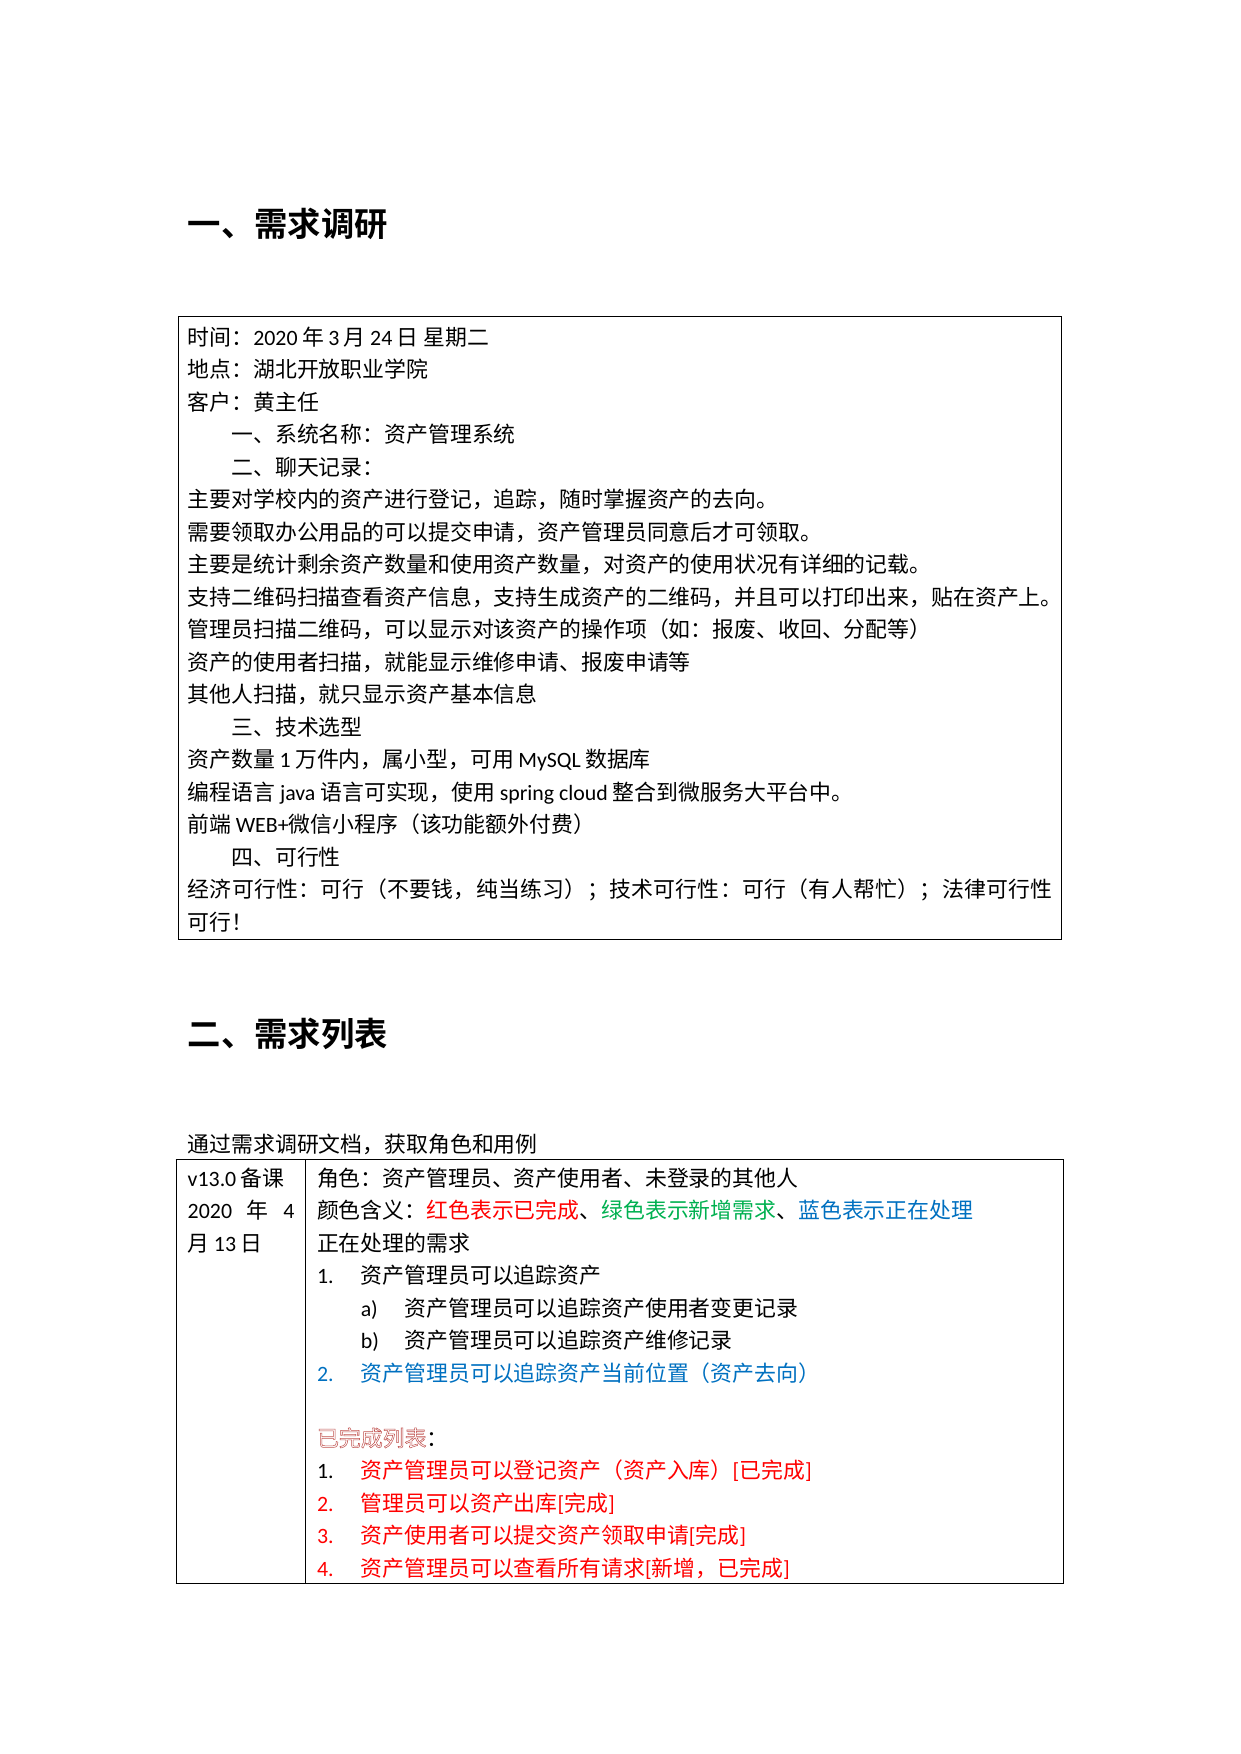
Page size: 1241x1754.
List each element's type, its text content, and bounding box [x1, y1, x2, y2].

text 通过需求调研文档，获取角色和用例 [187, 1127, 1053, 1159]
text 客户：黄主任 [187, 384, 1053, 417]
text 一、系统名称：资产管理系统 [187, 417, 1053, 449]
subtitle 二、需求列表 [187, 999, 1053, 1064]
table_header v13.0备课 2020年4月13日 [177, 1160, 305, 1583]
text 支持二维码扫描查看资产信息，支持生成资产的二维码，并且可以打印出来，贴在资产上。 [187, 579, 1053, 612]
text 其他人扫描，就只显示资产基本信息 [187, 677, 1053, 709]
text 资产数量1万件内，属小型，可用MySQL数据库 [187, 742, 1053, 774]
text 资产的使用者扫描，就能显示维修申请、报废申请等 [187, 644, 1053, 677]
text 地点：湖北开放职业学院 [187, 352, 1053, 384]
text 编程语言 java 语言可实现，使用spring cloud 整合到微服务大平台中。 [187, 774, 1053, 807]
text 四、可行性 [187, 839, 1053, 869]
text 二、聊天记录： [187, 449, 1053, 482]
text 时间：2020年3月24日 星期二 [179, 317, 1061, 352]
text 主要是统计剩余资产数量和使用资产数量，对资产的使用状况有详细的记载。 [187, 547, 1053, 579]
text 经济可行性：可行（不要钱，纯当练习）；技术可行性：可行（有人帮忙）；法律可行性：可行！ [179, 869, 1061, 939]
text 三、技术选型 [187, 709, 1053, 742]
text 主要对学校内的资产进行登记，追踪，随时掌握资产的去向。 [187, 482, 1053, 514]
subtitle 一、需求调研 [187, 189, 1053, 254]
text 管理员扫描二维码，可以显示对该资产的操作项（如：报废、收回、分配等） [187, 612, 1053, 644]
text 前端WEB+微信小程序（该功能额外付费） [187, 807, 1053, 839]
text 需要领取办公用品的可以提交申请，资产管理员同意后才可领取。 [187, 514, 1053, 547]
